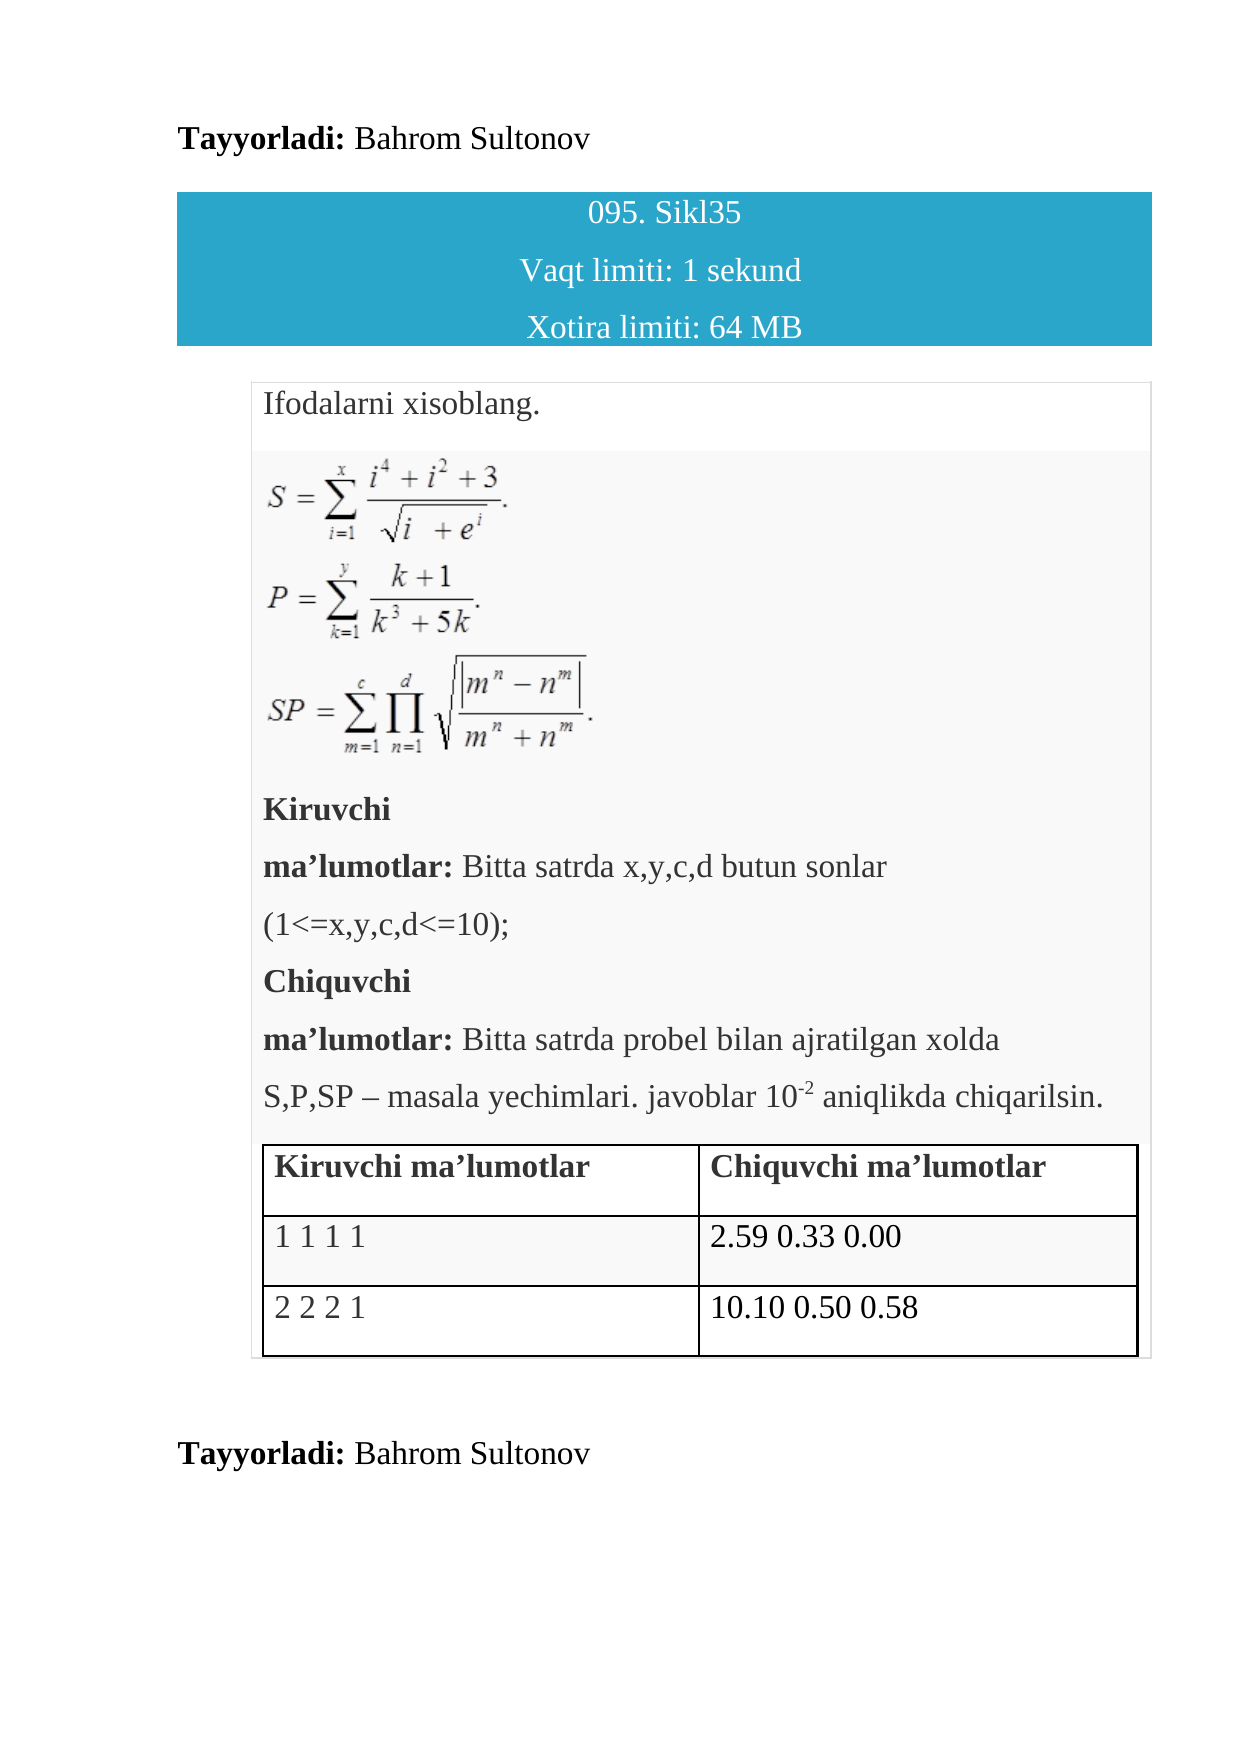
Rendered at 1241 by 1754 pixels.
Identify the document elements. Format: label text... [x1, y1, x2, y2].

table_cell Kiruvchi ma’lumotlar: Bitta satrda x,y,c,d butun sonlar (1<=x,y,c,d<=10); Chiquvchi ma’lumotlar: Bitta satrda probel bilan ajratilgan xolda S,P,SP – masala yechimlari. javoblar 10-2 aniqlikda chiqarilsin. [252, 789, 1150, 1144]
table_cell [252, 1144, 262, 1357]
table_cell [1139, 1144, 1150, 1357]
table_header Ifodalarni xisoblang. [252, 383, 1150, 451]
text 095. Sikl35 Vaqt limiti: 1 sekund Xotira limiti: 64 MB [177, 192, 1152, 346]
picture [262, 451, 599, 759]
text Tayyorladi: Bahrom Sultonov [177, 1433, 1152, 1471]
text Tayyorladi: Bahrom Sultonov [177, 118, 1152, 156]
table_cell [252, 451, 1150, 789]
